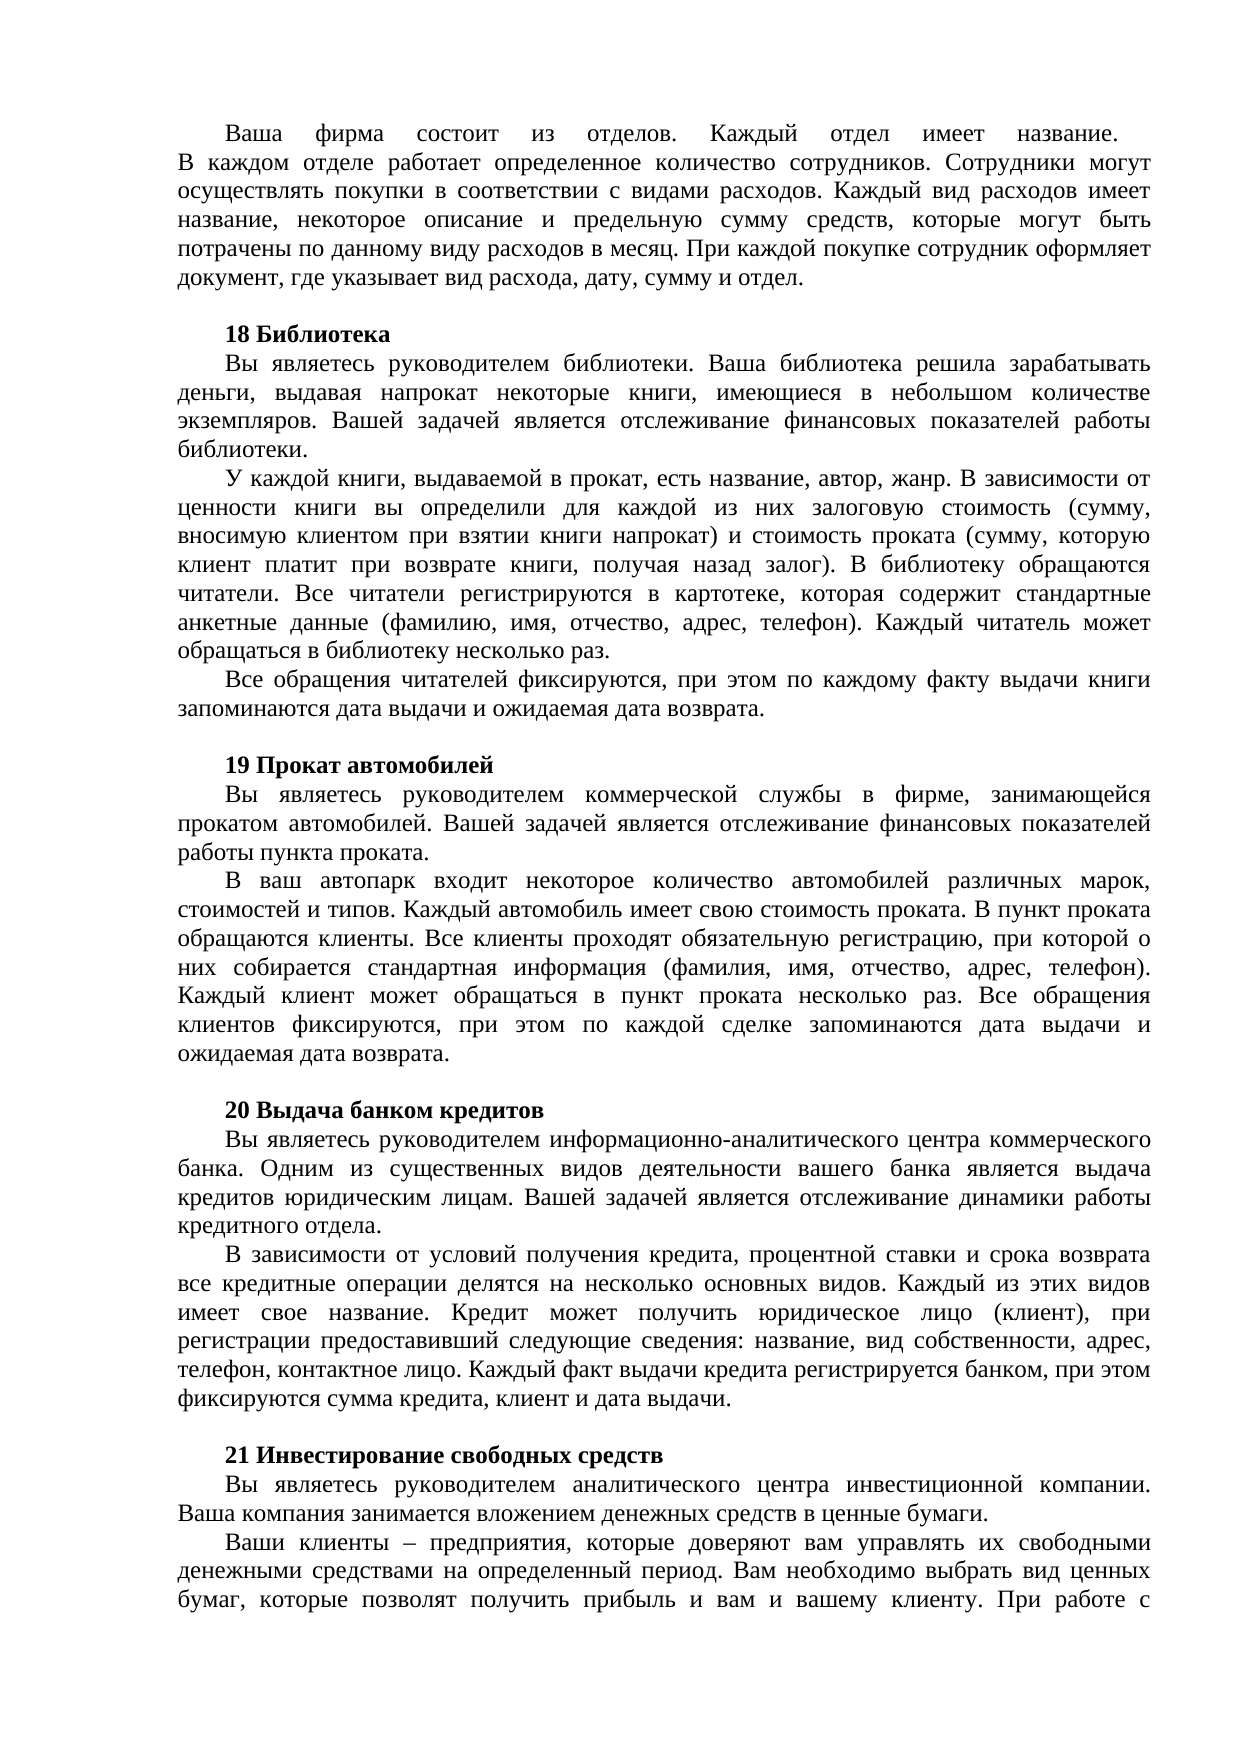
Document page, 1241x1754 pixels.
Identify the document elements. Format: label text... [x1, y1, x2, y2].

text Вы являетесь руководителем коммерческой службы в фирме, занимающейся прокатом автомобилей. Вашей задачей является отслеживание финансовых показателей работы пункта проката. [177, 779, 1152, 866]
text В ваш автопарк входит некоторое количество автомобилей различных марок, стоимостей и типов. Каждый автомобиль имеет свою стоимость проката. В пункт проката обращаются клиенты. Все клиенты проходят обязательную регистрацию, при которой о них собирается стандартная информация (фамилия, имя, отчество, адрес, телефон). Каждый клиент может обращаться в пункт проката несколько раз. Все обращения клиентов фиксируются, при этом по каждой сделке запоминаются дата выдачи и ожидаемая дата возврата. [177, 866, 1152, 1067]
text 21 Инвестирование свободных средств [177, 1441, 1152, 1469]
text 20 Выдача банком кредитов [177, 1096, 1152, 1124]
text 18 Библиотека [177, 319, 1152, 348]
text Все обращения читателей фиксируются, при этом по каждому факту выдачи книги запоминаются дата выдачи и ожидаемая дата возврата. [177, 664, 1152, 722]
text Вы являетесь руководителем библиотеки. Ваша библиотека решила зарабатывать деньги, выдавая напрокат некоторые книги, имеющиеся в небольшом количестве экземпляров. Вашей задачей является отслеживание финансовых показателей работы библиотеки. [177, 348, 1152, 463]
text Вы являетесь руководителем информационно-аналитического центра коммерческого банка. Одним из существенных видов деятельности вашего банка является выдача кредитов юридическим лицам. Вашей задачей является отслеживание динамики работы кредитного отдела. [177, 1124, 1152, 1239]
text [177, 1527, 1152, 1613]
text У каждой книги, выдаваемой в прокат, есть название, автор, жанр. В зависимости от ценности книги вы определили для каждой из них залоговую стоимость (сумму, вносимую клиентом при взятии книги напрокат) и стоимость проката (сумму, которую клиент платит при возврате книги, получая назад залог). В библиотеку обращаются читатели. Все читатели регистрируются в картотеке, которая содержит стандартные анкетные данные (фамилию, имя, отчество, адрес, телефон). Каждый читатель может обращаться в библиотеку несколько раз. [177, 463, 1152, 664]
text Вы являетесь руководителем аналитического центра инвестиционной компании. Ваша компания занимается вложением денежных средств в ценные бумаги. [177, 1469, 1152, 1527]
text 19 Прокат автомобилей [177, 751, 1152, 779]
text Ваша фирма состоит из отделов. Каждый отдел имеет название. В каждом отделе работает определенное количество сотрудников. Сотрудники могут осуществлять покупки в соответствии с видами расходов. Каждый вид расходов имеет название, некоторое описание и предельную сумму средств, которые могут быть потрачены по данному виду расходов в месяц. При каждой покупке сотрудник оформляет документ, где указывает вид расхода, дату, сумму и отдел. [177, 118, 1152, 291]
text В зависимости от условий получения кредита, процентной ставки и срока возврата все кредитные операции делятся на несколько основных видов. Каждый из этих видов имеет свое название. Кредит может получить юридическое лицо (клиент), при регистрации предоставивший следующие сведения: название, вид собственности, адрес, телефон, контактное лицо. Каждый факт выдачи кредита регистрируется банком, при этом фиксируются сумма кредита, клиент и дата выдачи. [177, 1239, 1152, 1412]
